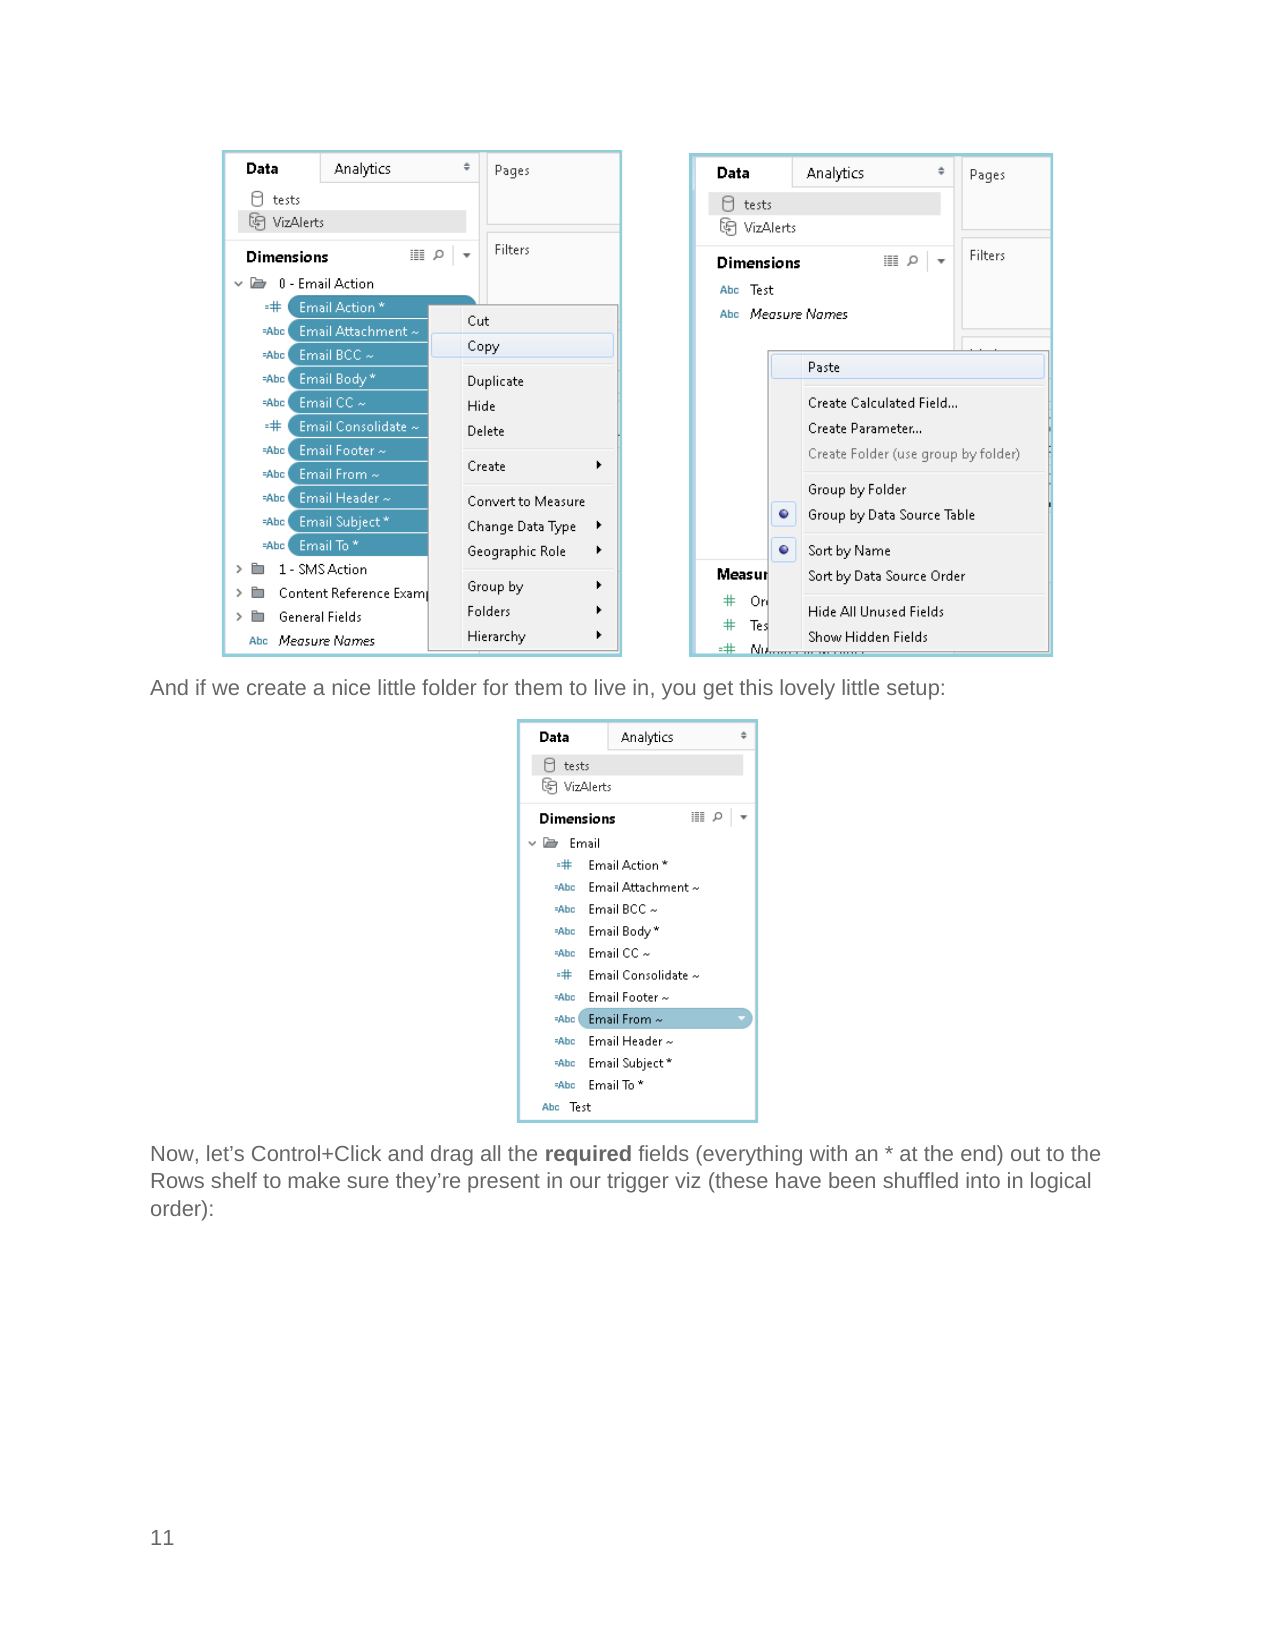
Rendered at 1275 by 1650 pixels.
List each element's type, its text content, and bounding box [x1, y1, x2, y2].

picture [689, 153, 1054, 657]
picture [516, 719, 759, 1123]
text And if we create a nice little folder for them to live in, you get this lovely little setup: [150, 675, 1125, 701]
picture [221, 150, 623, 657]
text Now, let’s Control+Click and drag all the required fields (everything with an * at the end) out to the Rows shelf to make sure they’re present in our trigger viz (these have been shuffled into in logical order): [150, 1141, 1125, 1221]
